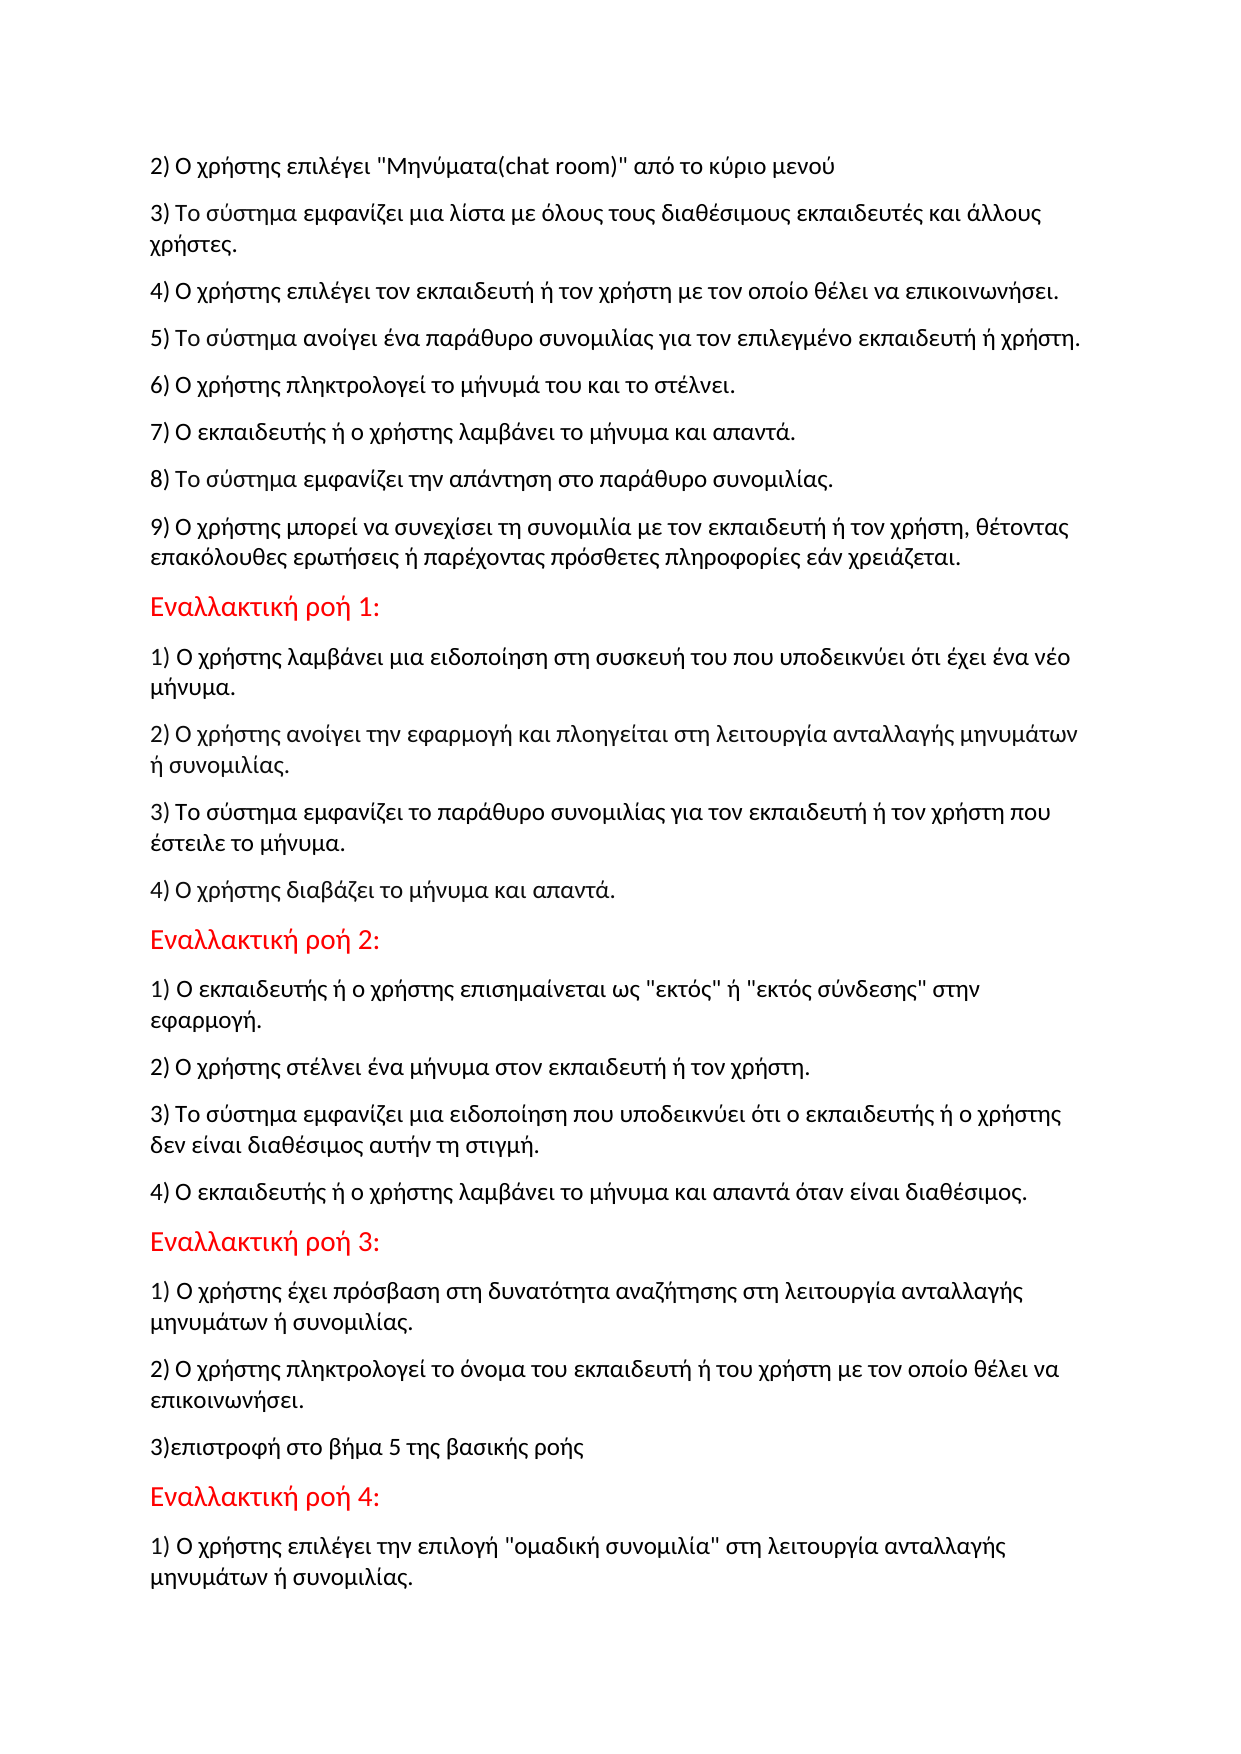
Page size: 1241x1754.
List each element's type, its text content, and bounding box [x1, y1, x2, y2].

text 5) Το σύστημα ανοίγει ένα παράθυρο συνομιλίας για τον επιλεγμένο εκπαιδευτή ή χρήστη. [150, 322, 1090, 353]
text 2) Ο χρήστης πληκτρολογεί το όνομα του εκπαιδευτή ή του χρήστη με τον οποίο θέλει να επικοινωνήσει. [150, 1353, 1090, 1414]
text 4) Ο εκπαιδευτής ή ο χρήστης λαμβάνει το μήνυμα και απαντά όταν είναι διαθέσιμος. [150, 1176, 1090, 1207]
text 9) Ο χρήστης μπορεί να συνεχίσει τη συνομιλία με τον εκπαιδευτή ή τον χρήστη, θέτοντας επακόλουθες ερωτήσεις ή παρέχοντας πρόσθετες πληροφορίες εάν χρειάζεται. [150, 511, 1090, 572]
text 7) Ο εκπαιδευτής ή ο χρήστης λαμβάνει το μήνυμα και απαντά. [150, 416, 1090, 447]
text 1) Ο χρήστης λαμβάνει μια ειδοποίηση στη συσκευή του που υποδεικνύει ότι έχει ένα νέο μήνυμα. [150, 641, 1090, 702]
text 2) Ο χρήστης επιλέγει "Μηνύματα(chat room)" από το κύριο μενού [150, 150, 1090, 181]
text 1) Ο χρήστης έχει πρόσβαση στη δυνατότητα αναζήτησης στη λειτουργία ανταλλαγής μηνυμάτων ή συνομιλίας. [150, 1276, 1090, 1337]
text 4) Ο χρήστης επιλέγει τον εκπαιδευτή ή τον χρήστη με τον οποίο θέλει να επικοινωνήσει. [150, 275, 1090, 305]
text 1) Ο χρήστης επιλέγει την επιλογή "ομαδική συνομιλία" στη λειτουργία ανταλλαγής μηνυμάτων ή συνομιλίας. [150, 1530, 1090, 1591]
text 3) Το σύστημα εμφανίζει μια ειδοποίηση που υποδεικνύει ότι ο εκπαιδευτής ή ο χρήστης δεν είναι διαθέσιμος αυτήν τη στιγμή. [150, 1098, 1090, 1159]
text 3) To σύστημα εμφανίζει το παράθυρο συνομιλίας για τον εκπαιδευτή ή τον χρήστη που έστειλε το μήνυμα. [150, 796, 1090, 857]
text 8) Το σύστημα εμφανίζει την απάντηση στο παράθυρο συνομιλίας. [150, 464, 1090, 494]
text 2) Ο χρήστης ανοίγει την εφαρμογή και πλοηγείται στη λειτουργία ανταλλαγής μηνυμάτων ή συνομιλίας. [150, 718, 1090, 779]
text Εναλλακτική ροή 1: [150, 588, 1090, 624]
text 2) Ο χρήστης στέλνει ένα μήνυμα στον εκπαιδευτή ή τον χρήστη. [150, 1051, 1090, 1082]
text Εναλλακτική ροή 3: [150, 1223, 1090, 1259]
text 4) Ο χρήστης διαβάζει το μήνυμα και απαντά. [150, 874, 1090, 904]
text 6) Ο χρήστης πληκτρολογεί το μήνυμά του και το στέλνει. [150, 369, 1090, 400]
text 3)επιστροφή στο βήμα 5 της βασικής ροής [150, 1431, 1090, 1461]
text Εναλλακτική ροή 4: [150, 1478, 1090, 1514]
text Εναλλακτική ροή 2: [150, 921, 1090, 957]
text 1) Ο εκπαιδευτής ή ο χρήστης επισημαίνεται ως "εκτός" ή "εκτός σύνδεσης" στην εφαρμογή. [150, 973, 1090, 1034]
text 3) Το σύστημα εμφανίζει μια λίστα με όλους τους διαθέσιμους εκπαιδευτές και άλλους χρήστες. [150, 197, 1090, 258]
